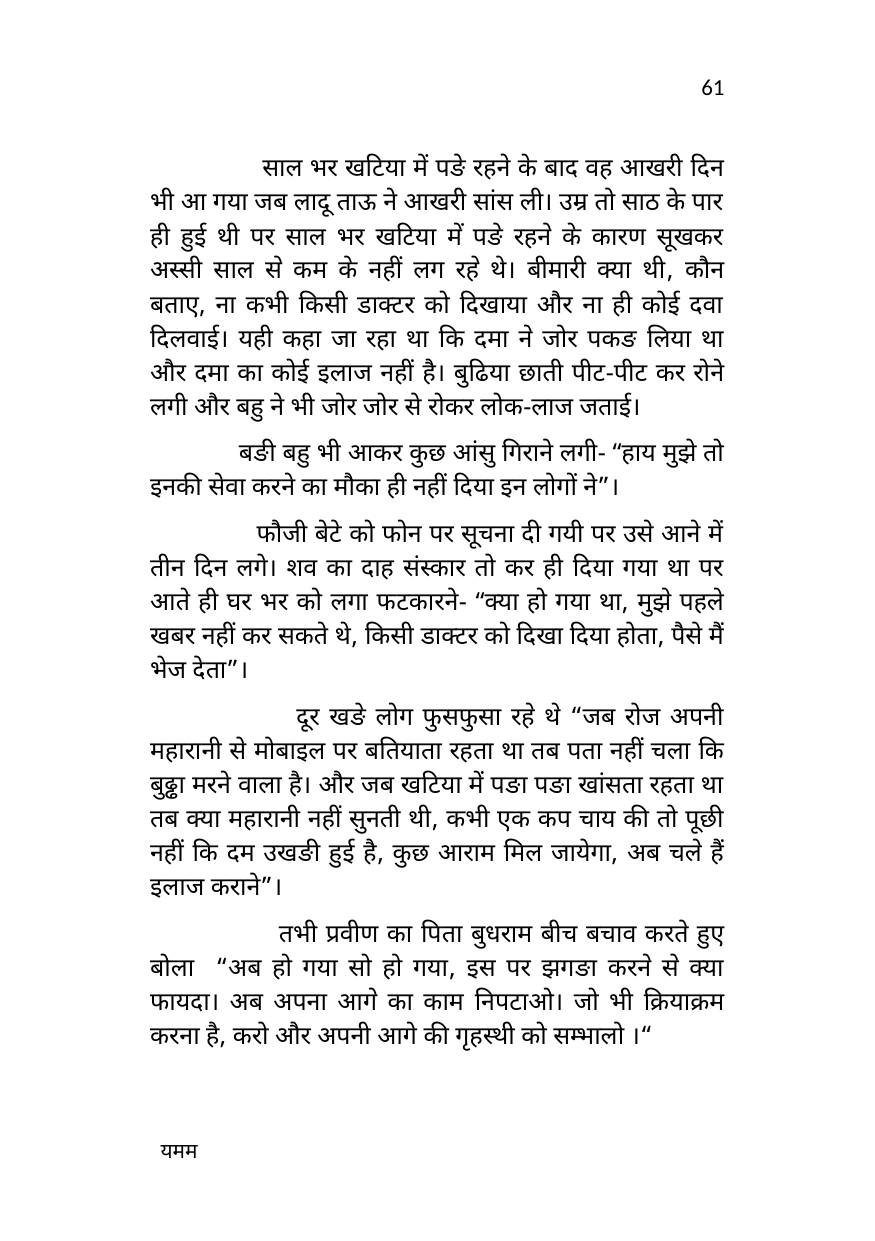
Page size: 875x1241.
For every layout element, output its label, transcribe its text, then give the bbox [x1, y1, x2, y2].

text तभी प्रवीण का पिता बुधराम बीच बचाव करते हुए बोला “अब हो गया सो हो गया, इस पर झगङा करने से क्या फायदा। अब अपना आगे का काम निपटाओ। जो भी क्रियाक्रम करना है, करो और अपनी आगे की गृहस्थी को सम्भालो ।“ [150, 915, 724, 1052]
text दूर खङे लोग फुसफुसा रहे थे “जब रोज अपनी महारानी से मोबाइल पर बतियाता रहता था तब पता नहीं चला कि बुढ्ढा मरने वाला है। और जब खटिया में पङा पङा खांसता रहता था तब क्या महारानी नहीं सुनती थी, कभी एक कप चाय की तो पूछी नहीं कि दम उखङी हुई है, कुछ आराम मिल जायेगा, अब चले हैं इलाज कराने”। [150, 698, 724, 903]
text बङी बहु भी आकर कुछ आंसु गिराने लगी- “हाय मुझे तो इनकी सेवा करने का मौका ही नहीं दिया इन लोगों ने”। [150, 435, 724, 503]
text साल भर खटिया में पङे रहने के बाद वह आखरी दिन भी आ गया जब लादू ताऊ ने आखरी सांस ली। उम्र तो साठ के पार ही हुई थी पर साल भर खटिया में पङे रहने के कारण सूखकर अस्सी साल से कम के नहीं लग रहे थे। बीमारी क्या थी, कौन बताए, ना कभी किसी डाक्टर को दिखाया और ना ही कोई दवा दिलवाई। यही कहा जा रहा था कि दमा ने जोर पकङ लिया था और दमा का कोई इलाज नहीं है। बुढिया छाती पीट-पीट कर रोने लगी और बहु ने भी जोर जोर से रोकर लोक-लाज जताई। [150, 150, 724, 422]
text फौजी बेटे को फोन पर सूचना दी गयी पर उसे आने में तीन दिन लगे। शव का दाह संस्कार तो कर ही दिया गया था पर आते ही घर भर को लगा फटकारने- “क्या हो गया था, मुझे पहले खबर नहीं कर सकते थे, किसी डाक्टर को दिखा दिया होता, पैसे मैं भेज देता”। [150, 516, 724, 686]
